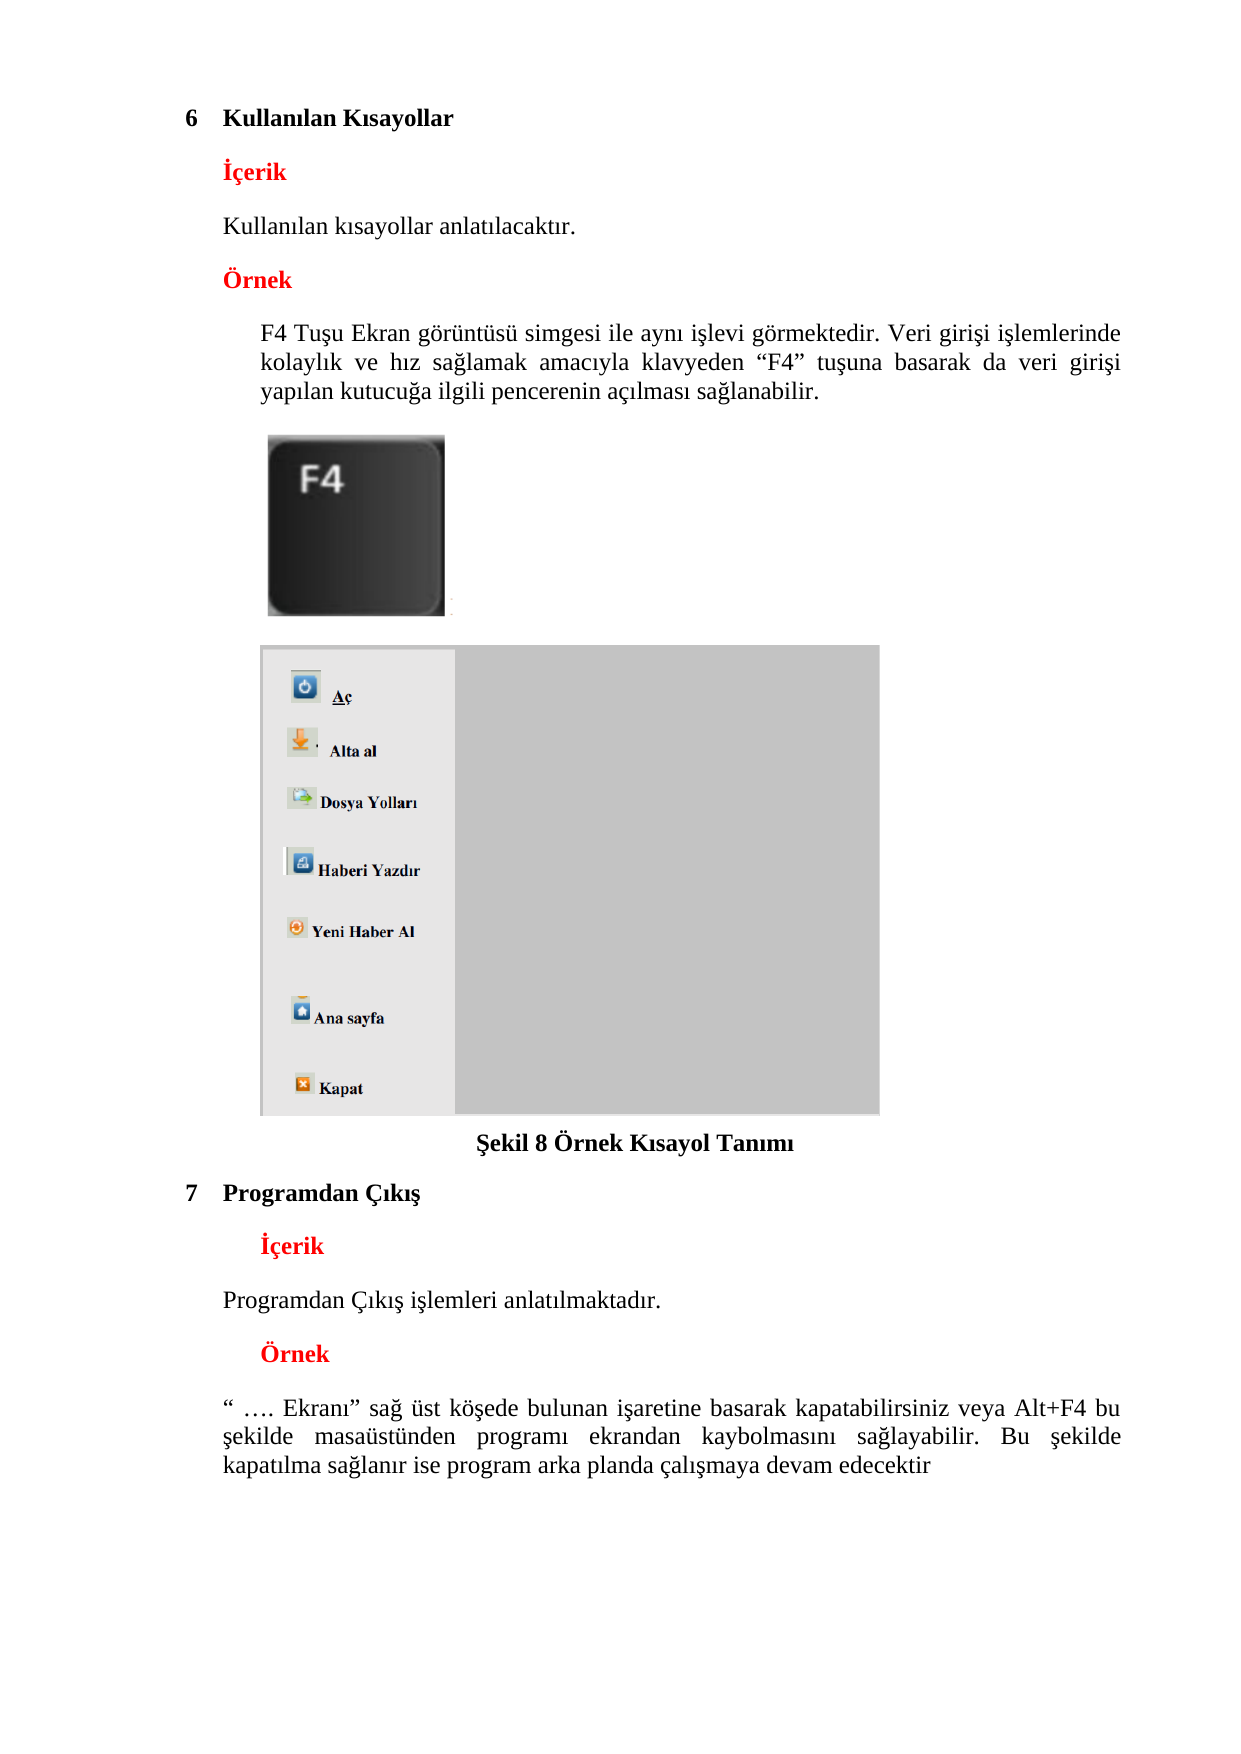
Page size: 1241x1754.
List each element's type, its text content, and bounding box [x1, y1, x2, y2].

subtitle Kullanılan Kısayollar [185, 103, 1122, 132]
text İçerik [223, 157, 1122, 186]
subtitle Programdan Çıkış [185, 1178, 1122, 1206]
text “ …. Ekranı” sağ üst köşede bulunan işaretine basarak kapatabilirsiniz veya Alt+F4 bu şekilde masaüstünden programı ekrandan kaybolmasını sağlayabilir. Bu şekilde kapatılma sağlanır ise program arka planda çalışmaya devam edecektir [223, 1393, 1122, 1479]
text Örnek [223, 265, 1122, 293]
text Programdan Çıkış işlemleri anlatılmaktadır. [223, 1285, 1122, 1314]
text F4 Tuşu Ekran görüntüsü simgesi ile aynı işlevi görmektedir. Veri girişi işlemlerinde kolaylık ve hız sağlamak amacıyla klavyeden “F4” tuşuna basarak da veri girişi yapılan kutucuğa ilgili pencerenin açılması sağlanabilir. [260, 318, 1122, 405]
text Örnek [260, 1339, 1122, 1368]
text Şekil 8 Örnek Kısayol Tanımı [148, 1128, 1122, 1157]
text İçerik [260, 1231, 1122, 1260]
picture [260, 645, 880, 1116]
picture [260, 429, 453, 621]
text Kullanılan kısayollar anlatılacaktır. [223, 211, 1122, 240]
